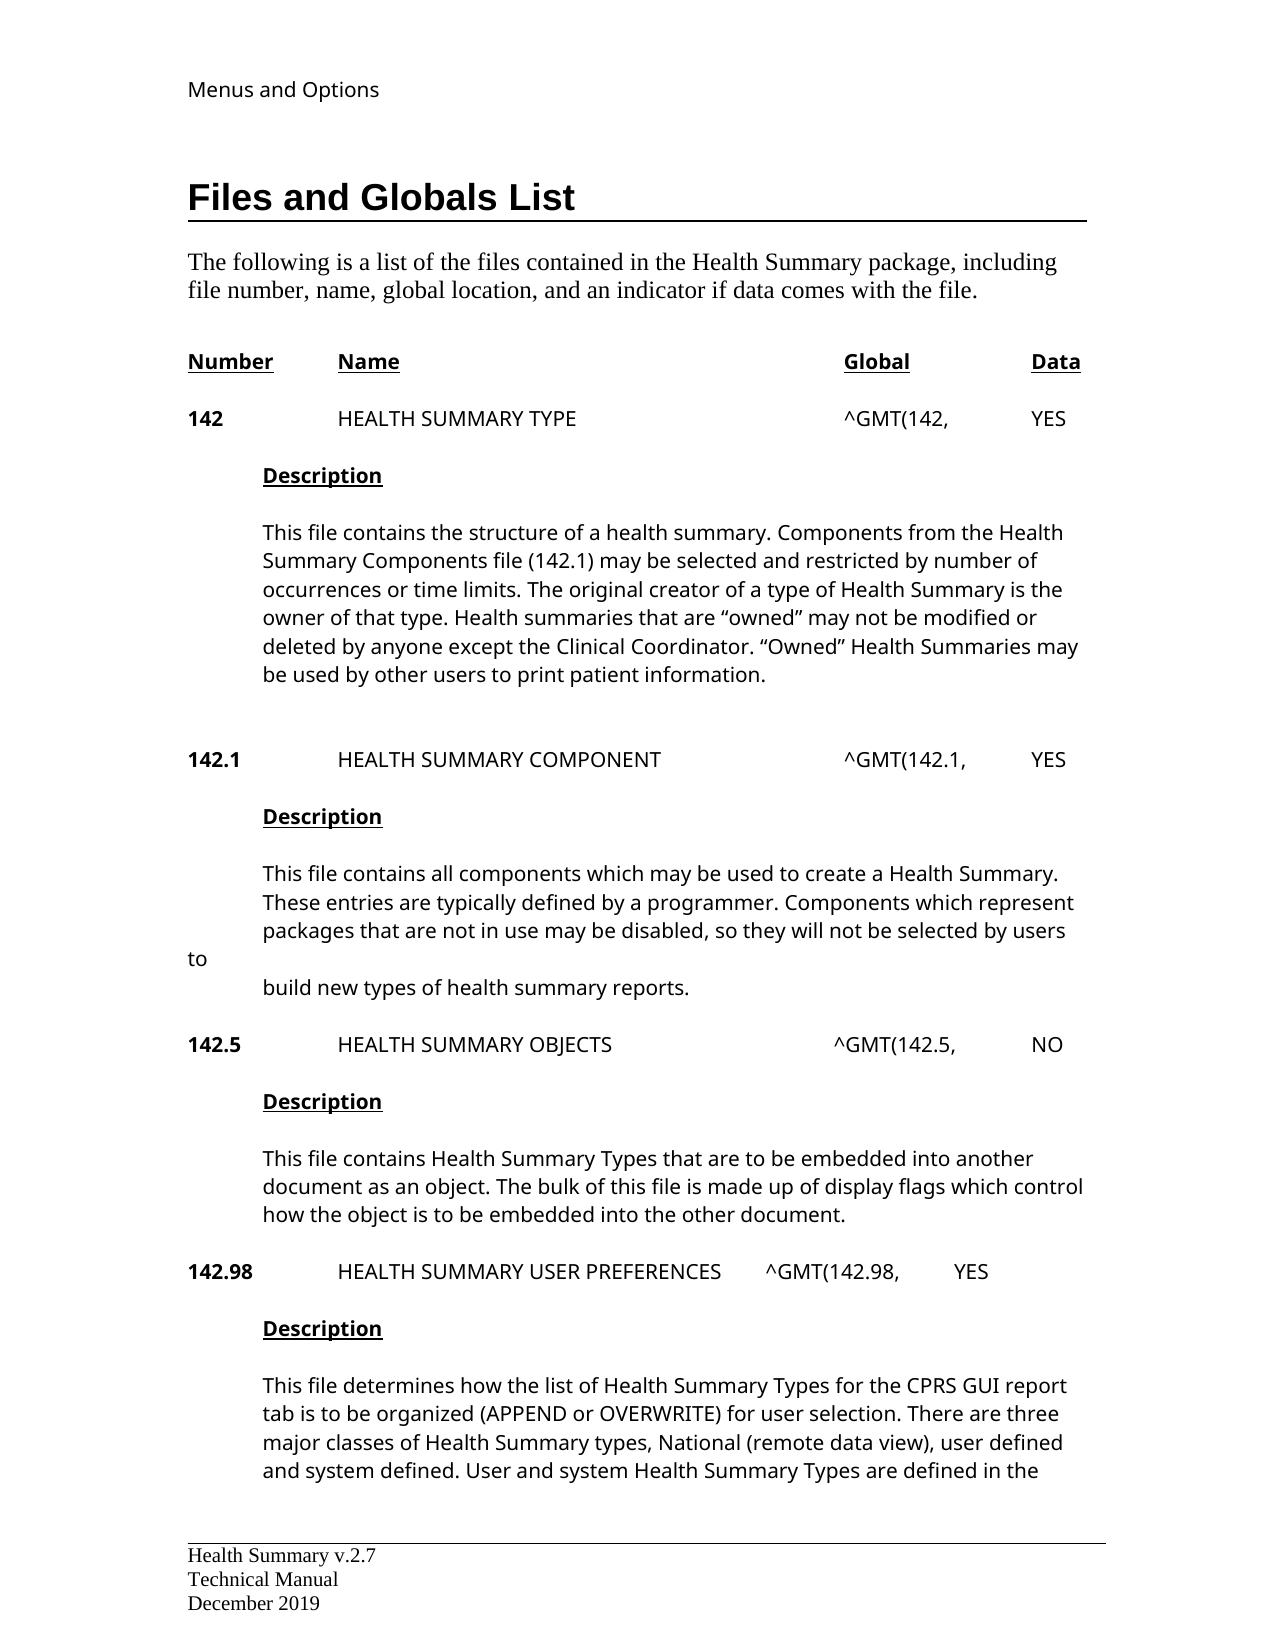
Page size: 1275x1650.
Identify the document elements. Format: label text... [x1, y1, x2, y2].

text 142.98 HEALTH SUMMARY USER PREFERENCES ^GMT(142.98, YES [187, 1257, 1087, 1286]
text Description [187, 1087, 1087, 1115]
text This file contains all components which may be used to create a Health Summary. [187, 859, 1087, 888]
subtitle Files and Globals List [187, 175, 1087, 222]
text owner of that type. Health summaries that are “owned” may not be modified or [187, 603, 1087, 632]
text packages that are not in use may be disabled, so they will not be selected by users to [187, 916, 1087, 973]
text This file contains the structure of a health summary. Components from the Health [187, 518, 1087, 546]
text These entries are typically defined by a programmer. Components which represent [187, 888, 1087, 916]
text The following is a list of the files contained in the Health Summary package, including file number, name, global location, and an indicator if data comes with the file. [187, 247, 1087, 304]
text occurrences or time limits. The original creator of a type of Health Summary is the [187, 575, 1087, 603]
text be used by other users to print patient information. [187, 660, 1087, 689]
text 142 HEALTH SUMMARY TYPE ^GMT(142, YES [187, 376, 1087, 433]
text Description [187, 1314, 1087, 1343]
text Number Name Global Data [187, 338, 1087, 376]
text Description [187, 802, 1087, 831]
text deleted by anyone except the Clinical Coordinator. “Owned” Health Summaries may [187, 632, 1087, 660]
text build new types of health summary reports. [187, 973, 1087, 1001]
text Summary Components file (142.1) may be selected and restricted by number of [187, 546, 1087, 575]
text Description [187, 461, 1087, 489]
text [262, 1371, 1087, 1485]
text 142.1 HEALTH SUMMARY COMPONENT ^GMT(142.1, YES [187, 717, 1087, 774]
text 142.5 HEALTH SUMMARY OBJECTS ^GMT(142.5, NO [187, 1030, 1087, 1058]
text This file contains Health Summary Types that are to be embedded into another document as an object. The bulk of this file is made up of display flags which control how the object is to be embedded into the other document. [262, 1144, 1087, 1229]
